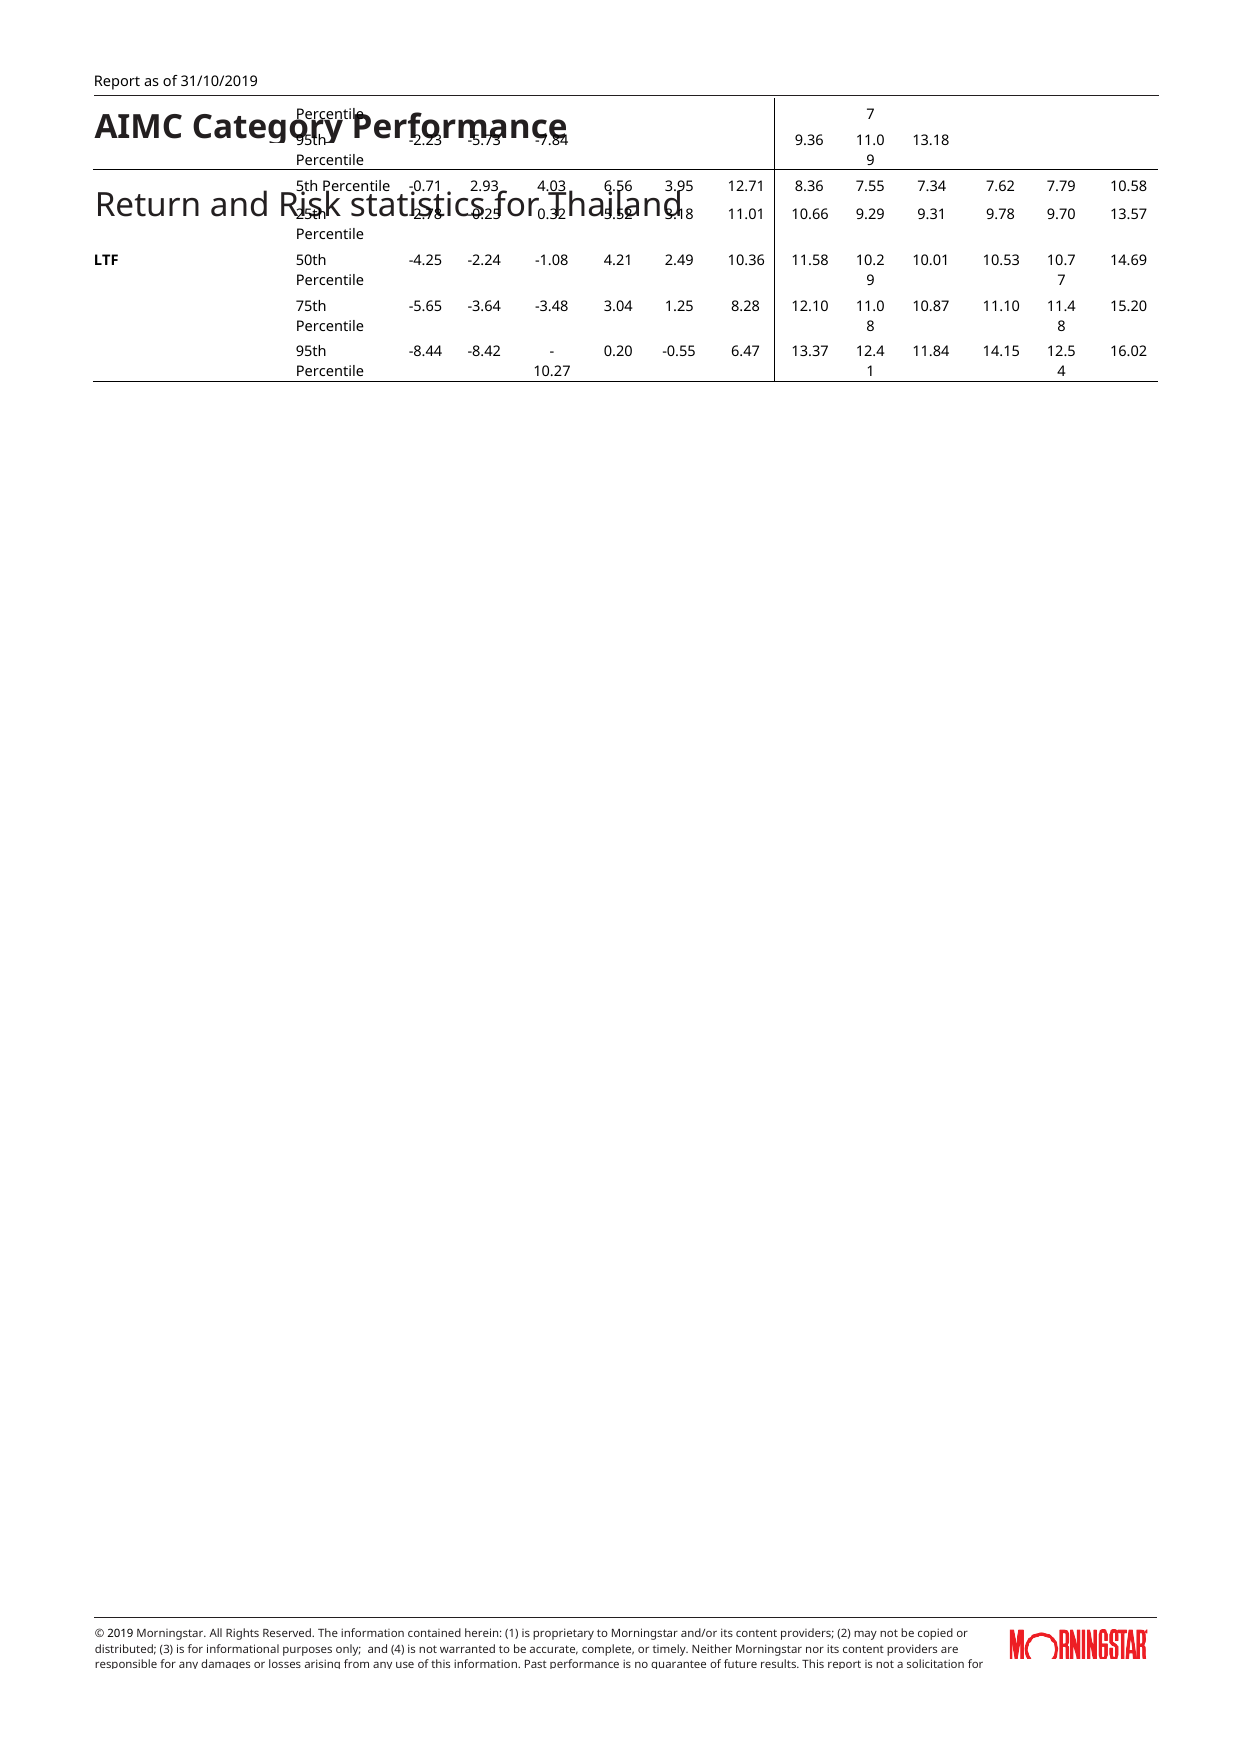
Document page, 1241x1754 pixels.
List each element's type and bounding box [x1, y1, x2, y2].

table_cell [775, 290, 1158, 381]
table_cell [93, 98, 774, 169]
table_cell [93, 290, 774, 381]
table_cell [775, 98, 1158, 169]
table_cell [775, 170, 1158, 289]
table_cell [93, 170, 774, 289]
picture [1009, 1629, 1148, 1659]
